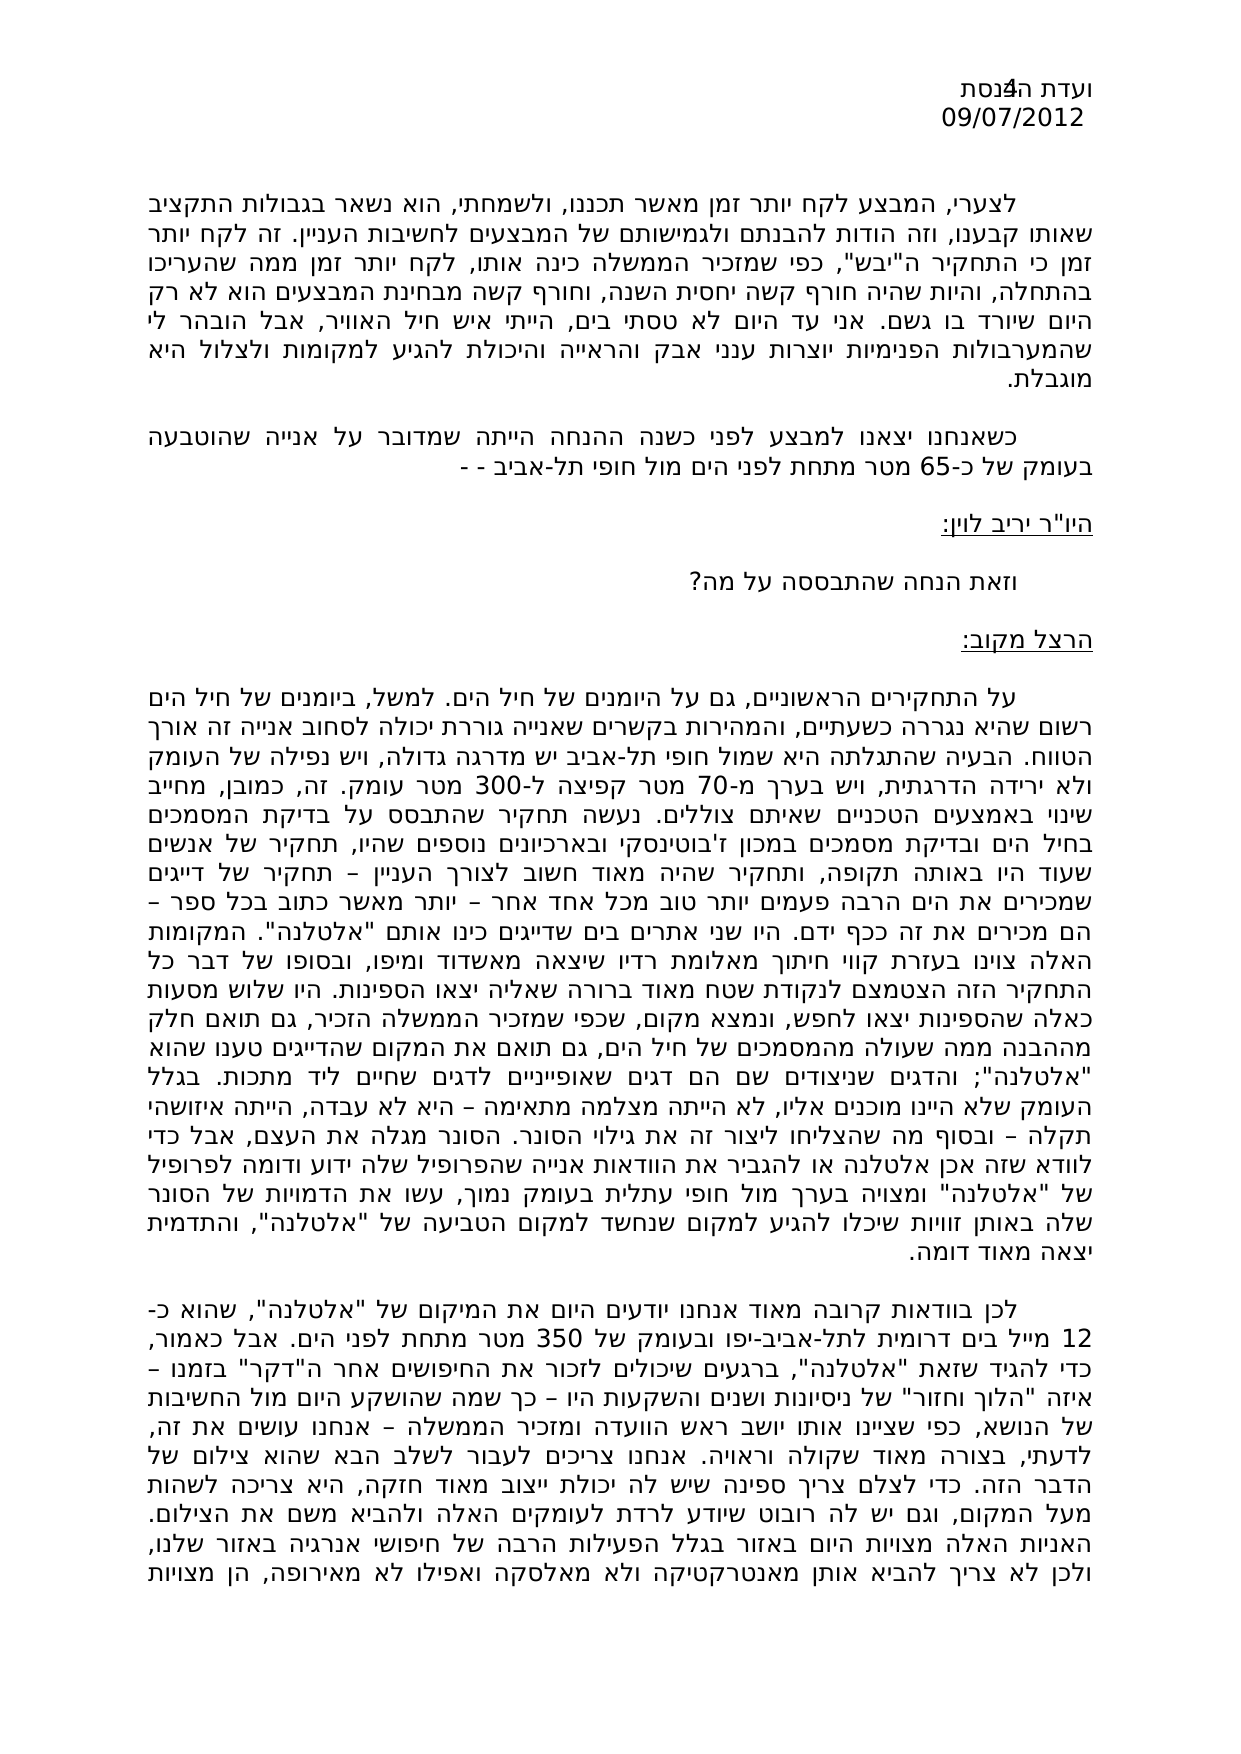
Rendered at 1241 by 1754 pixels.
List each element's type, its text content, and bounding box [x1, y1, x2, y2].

text לצערי, המבצע לקח יותר זמן מאשר תכננו, ולשמחתי, הוא נשאר בגבולות התקציב שאותו קבענו, וזה הודות להבנתם ולגמישותם של המבצעים לחשיבות העניין. זה לקח יותר זמן כי התחקיר ה"יבש", כפי שמזכיר הממשלה כינה אותו, לקח יותר זמן ממה שהעריכו בהתחלה, והיות שהיה חורף קשה יחסית השנה, וחורף קשה מבחינת המבצעים הוא לא רק היום שיורד בו גשם. אני עד היום לא טסתי בים, הייתי איש חיל האוויר, אבל הובהר לי שהמערבולות הפנימיות יוצרות ענני אבק והראייה והיכולת להגיע למקומות ולצלול היא מוגבלת. [147, 190, 1093, 394]
text על התחקירים הראשוניים, גם על היומנים של חיל הים. למשל, ביומנים של חיל הים רשום שהיא נגררה כשעתיים, והמהירות בקשרים שאנייה גוררת יכולה לסחוב אנייה זה אורך הטווח. הבעיה שהתגלתה היא שמול חופי תל-אביב יש מדרגה גדולה, ויש נפילה של העומק ולא ירידה הדרגתית, ויש בערך מ-70 מטר קפיצה ל-300 מטר עומק. זה, כמובן, מחייב שינוי באמצעים הטכניים שאיתם צוללים. נעשה תחקיר שהתבסס על בדיקת המסמכים בחיל הים ובדיקת מסמכים במכון ז'בוטינסקי ובארכיונים נוספים שהיו, תחקיר של אנשים שעוד היו באותה תקופה, ותחקיר שהיה מאוד חשוב לצורך העניין – תחקיר של דייגים שמכירים את הים הרבה פעמים יותר טוב מכל אחד אחר – יותר מאשר כתוב בכל ספר – הם מכירים את זה ככף ידם. היו שני אתרים בים שדייגים כינו אותם "אלטלנה". המקומות האלה צוינו בעזרת קווי חיתוך מאלומת רדיו שיצאה מאשדוד ומיפו, ובסופו של דבר כל התחקיר הזה הצטמצם לנקודת שטח מאוד ברורה שאליה יצאו הספינות. היו שלוש מסעות כאלה שהספינות יצאו לחפש, ונמצא מקום, שכפי שמזכיר הממשלה הזכיר, גם תואם חלק מההבנה ממה שעולה מהמסמכים של חיל הים, גם תואם את המקום שהדייגים טענו שהוא "אלטלנה"; והדגים שניצודים שם הם דגים שאופייניים לדגים שחיים ליד מתכות. בגלל העומק שלא היינו מוכנים אליו, לא הייתה מצלמה מתאימה – היא לא עבדה, הייתה איזושהי תקלה – ובסוף מה שהצליחו ליצור זה את גילוי הסונר. הסונר מגלה את העצם, אבל כדי לוודא שזה אכן אלטלנה או להגביר את הוודאות אנייה שהפרופיל שלה ידוע ודומה לפרופיל של "אלטלנה" ומצויה בערך מול חופי עתלית בעומק נמוך, עשו את הדמויות של הסונר שלה באותן זוויות שיכלו להגיע למקום שנחשד למקום הטביעה של "אלטלנה", והתדמית יצאה מאוד דומה. [147, 683, 1093, 1267]
text היו"ר יריב לוין: [147, 510, 1093, 539]
text הרצל מקוב: [147, 626, 1093, 655]
text וזאת הנחה שהתבססה על מה? [147, 568, 1093, 597]
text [147, 1296, 1093, 1587]
text כשאנחנו יצאנו למבצע לפני כשנה ההנחה הייתה שמדובר על אנייה שהוטבעה בעומק של כ-65 מטר מתחת לפני הים מול חופי תל-אביב - - [147, 423, 1093, 481]
